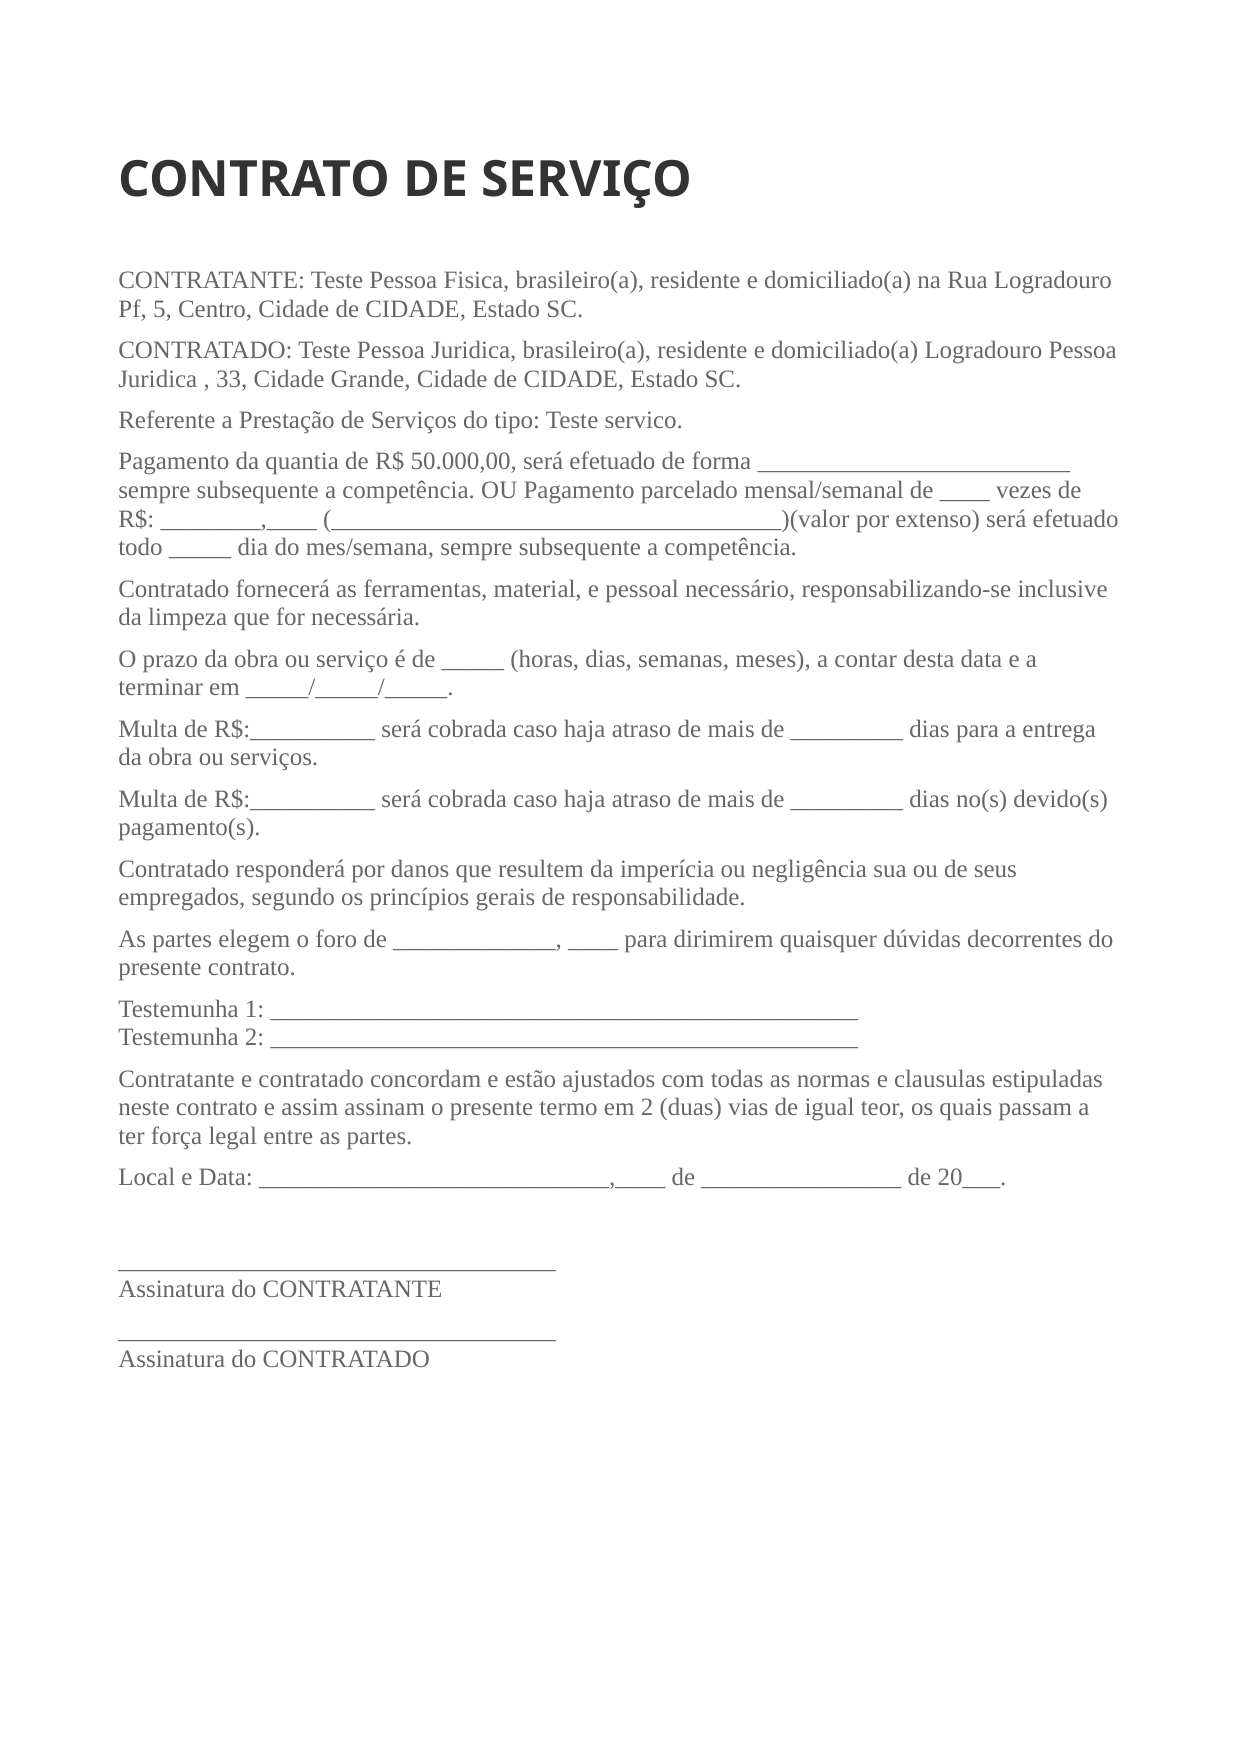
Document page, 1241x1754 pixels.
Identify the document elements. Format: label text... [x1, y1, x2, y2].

text Pagamento da quantia de R$ 50.000,00, será efetuado de forma _________________________ sempre subsequente a competência. OU Pagamento parcelado mensal/semanal de ____ vezes de R$: ________,____ (____________________________________)(valor por extenso) será efetuado todo _____ dia do mes/semana, sempre subsequente a competência. [118, 446, 1122, 561]
text Testemunha 1: _______________________________________________ Testemunha 2: _______________________________________________ [118, 994, 1122, 1051]
text Local e Data: ____________________________,____ de ________________ de 20___. [118, 1162, 1122, 1191]
text Referente a Prestação de Serviços do tipo: Teste servico. [118, 405, 1122, 434]
text ___________________________________ Assinatura do CONTRATANTE [118, 1245, 1122, 1302]
text As partes elegem o foro de _____________, ____ para dirimirem quaisquer dúvidas decorrentes do presente contrato. [118, 924, 1122, 981]
text Contratante e contratado concordam e estão ajustados com todas as normas e clausulas estipuladas neste contrato e assim assinam o presente termo em 2 (duas) vias de igual teor, os quais passam a ter força legal entre as partes. [118, 1064, 1122, 1150]
text Contratado responderá por danos que resultem da imperícia ou negligência sua ou de seus empregados, segundo os princípios gerais de responsabilidade. [118, 854, 1122, 911]
text O prazo da obra ou serviço é de _____ (horas, dias, semanas, meses), a contar desta data e a terminar em _____/_____/_____. [118, 644, 1122, 701]
text CONTRATANTE: Teste Pessoa Fisica, brasileiro(a), residente e domiciliado(a) na Rua Logradouro Pf, 5, Centro, Cidade de CIDADE, Estado SC. [118, 265, 1122, 322]
text ___________________________________ Assinatura do CONTRATADO [118, 1315, 1122, 1372]
text Contratado fornecerá as ferramentas, material, e pessoal necessário, responsabilizando-se inclusive da limpeza que for necessária. [118, 574, 1122, 631]
subtitle CONTRATO DE SERVIÇO [118, 143, 1122, 211]
text CONTRATADO: Teste Pessoa Juridica, brasileiro(a), residente e domiciliado(a) Logradouro Pessoa Juridica , 33, Cidade Grande, Cidade de CIDADE, Estado SC. [118, 335, 1122, 392]
text Multa de R$:__________ será cobrada caso haja atraso de mais de _________ dias no(s) devido(s) pagamento(s). [118, 784, 1122, 841]
text Multa de R$:__________ será cobrada caso haja atraso de mais de _________ dias para a entrega da obra ou serviços. [118, 714, 1122, 771]
